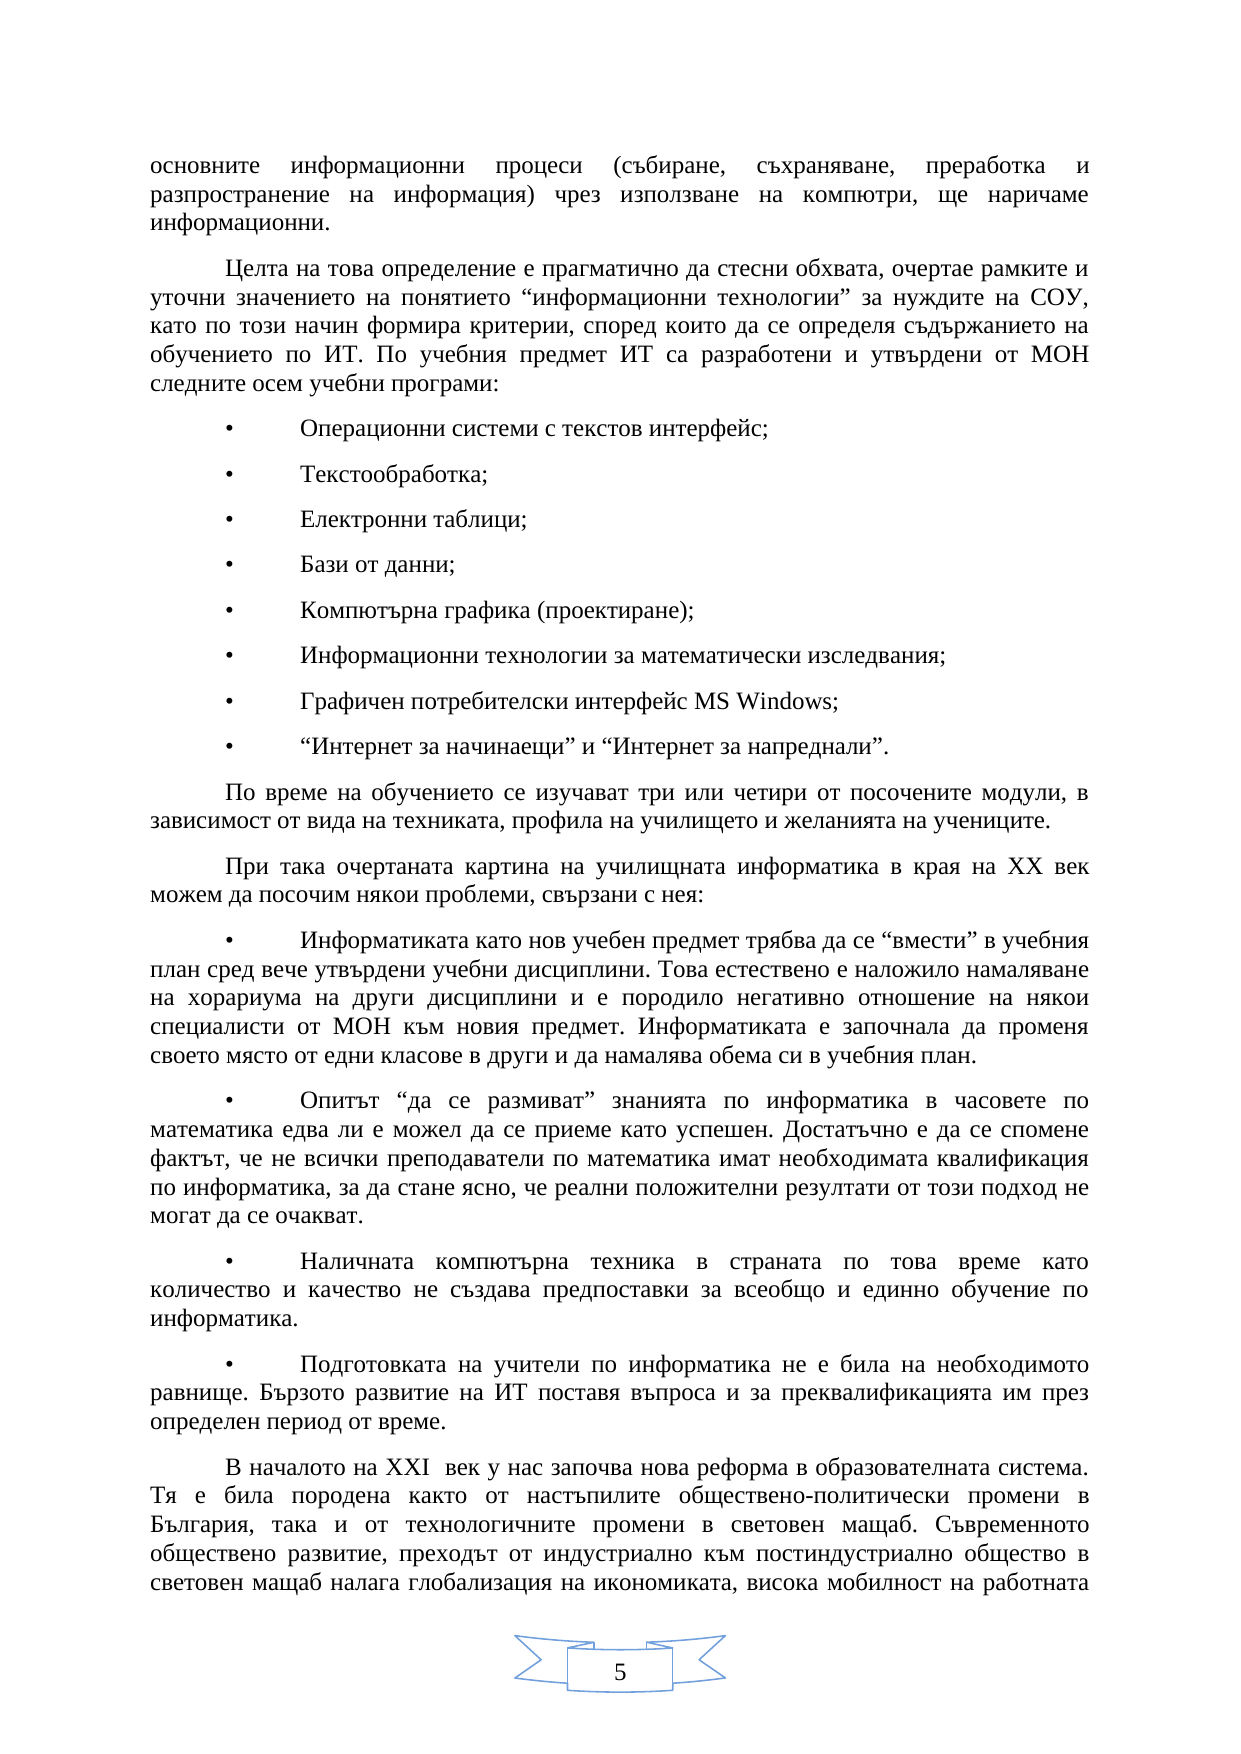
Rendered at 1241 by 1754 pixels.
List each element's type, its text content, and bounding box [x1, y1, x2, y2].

text • Подготовката на учители по информатика не е била на необходимото равнище. Бързото развитие на ИТ поставя въпроса и за преквалификацията им през определен период от време. [150, 1349, 1090, 1435]
text • Компютърна графика (проектиране); [150, 595, 1090, 624]
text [150, 150, 1090, 236]
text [150, 1452, 1090, 1595]
text • Електронни таблици; [150, 504, 1090, 533]
text • “Интернет за начинаещи” и “Интернет за напреднали”. [150, 731, 1090, 760]
text • Опитът “да се размиват” знанията по информатика в часовете по математика едва ли е можел да се приеме като успешен. Достатъчно е да се спомене фактът, че не всички преподаватели по математика имат необходимата квалификация по информатика, за да стане ясно, че реални положителни резултати от този подход не могат да се очакват. [150, 1085, 1090, 1229]
text По време на обучението се изучават три или четири от посочените модули, в зависимост от вида на техниката, профила на училището и желанията на учениците. [150, 777, 1090, 834]
text Целта на това определение е прагматично да стесни обхвата, очертае рамките и уточни значението на понятието “информационни технологии” за нуждите на СОУ, като по този начин формира критерии, според които да се определя съдържанието на обучението по ИТ. По учебния предмет ИТ са разработени и утвърдени от МОН следните осем учебни програми: [150, 253, 1090, 397]
text • Информатиката като нов учебен предмет трябва да се “вмести” в учебния план сред вече утвърдени учебни дисциплини. Това естествено е наложило намаляване на хорариума на други дисциплини и е породило негативно отношение на някои специалисти от МОН към новия предмет. Информатиката е започнала да променя своето място от едни класове в други и да намалява обема си в учебния план. [150, 925, 1090, 1069]
text • Информационни технологии за математически изследвания; [150, 640, 1090, 669]
text • Наличната компютърна техника в страната по това време като количество и качество не създава предпоставки за всеобщо и единно обучение по информатика. [150, 1246, 1090, 1332]
text • Бази от данни; [150, 549, 1090, 578]
text При така очертаната картина на училищната информатика в края на XX век можем да посочим някои проблеми, свързани с нея: [150, 851, 1090, 908]
text • Операционни системи с текстов интерфейс; [150, 413, 1090, 442]
text • Текстообработка; [150, 459, 1090, 487]
text • Графичен потребителски интерфейс MS Windows; [150, 686, 1090, 714]
